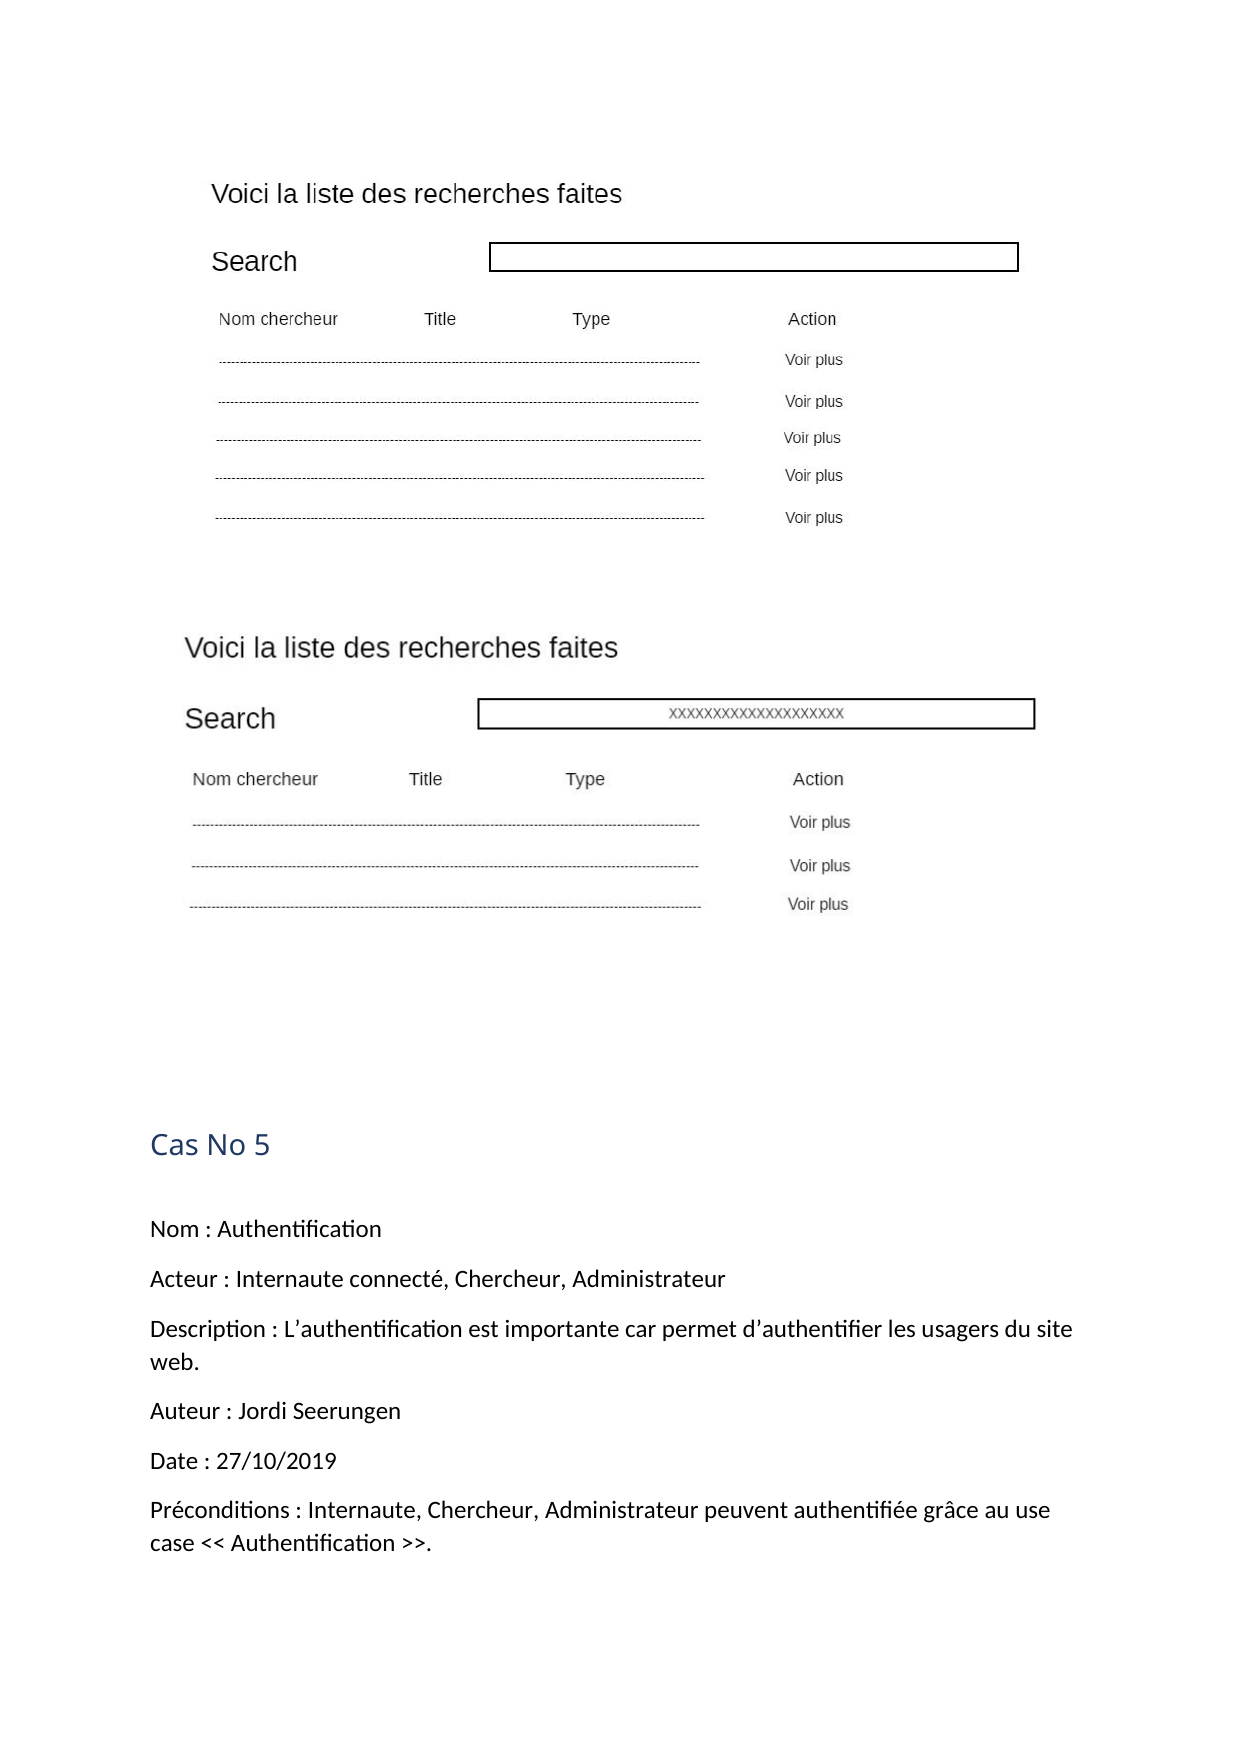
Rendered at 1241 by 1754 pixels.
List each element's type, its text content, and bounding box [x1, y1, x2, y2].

text Préconditions : Internaute, Chercheur, Administrateur peuvent authentifiée grâce au use case << Authentification >>. [150, 1494, 1090, 1558]
picture [150, 608, 1090, 1006]
picture [150, 150, 1090, 591]
text Auteur : Jordi Seerungen [150, 1395, 1090, 1426]
text Date : 27/10/2019 [150, 1445, 1090, 1475]
subtitle Cas No 5 [150, 1124, 1090, 1164]
text Description : L’authentification est importante car permet d’authentifier les usagers du site web. [150, 1313, 1090, 1376]
text Acteur : Internaute connecté, Chercheur, Administrateur [150, 1263, 1090, 1294]
text Nom : Authentification [150, 1214, 1090, 1244]
